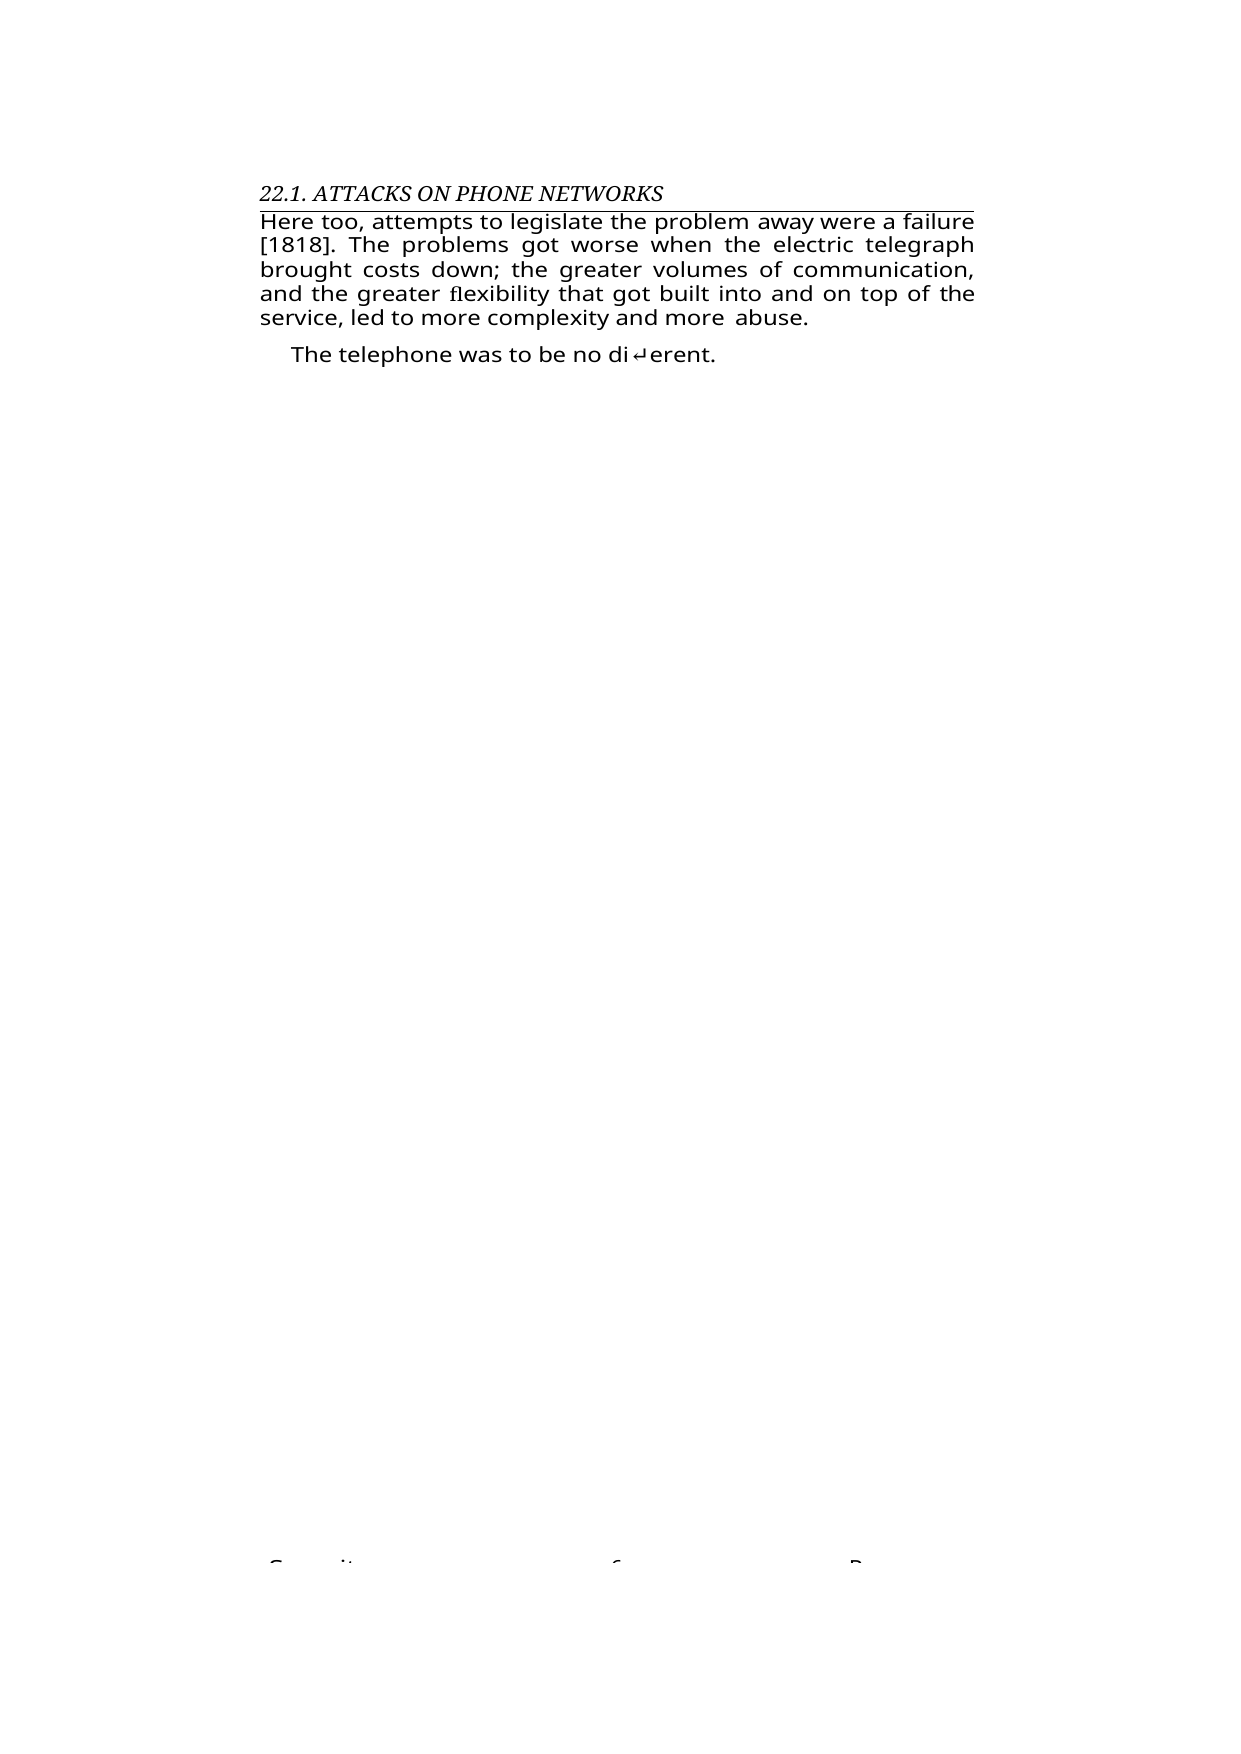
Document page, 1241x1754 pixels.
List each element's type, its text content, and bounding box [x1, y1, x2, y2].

text The telephone was to be no di↵erent. [291, 340, 1065, 368]
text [259, 210, 975, 332]
